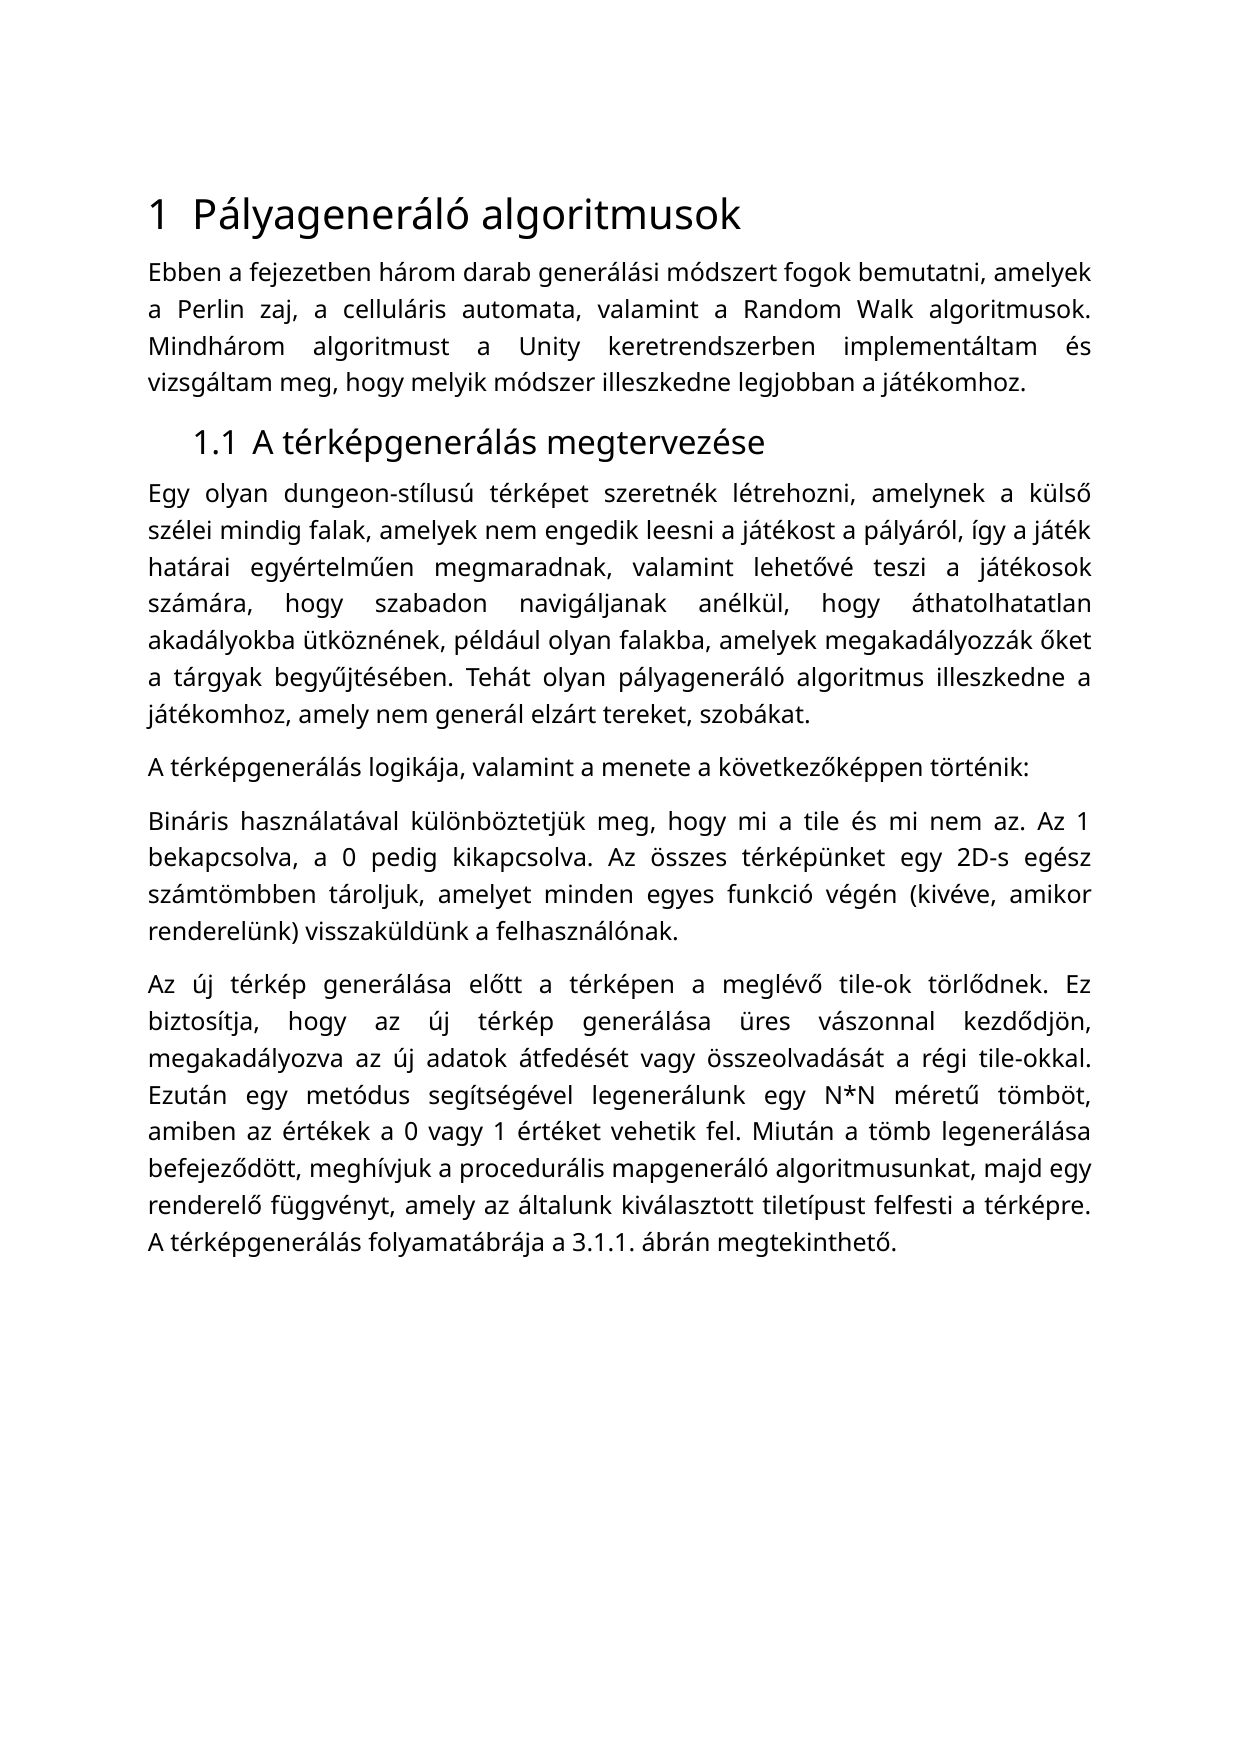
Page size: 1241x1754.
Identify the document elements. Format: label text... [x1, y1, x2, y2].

subtitle A térképgenerálás megtervezése [192, 418, 1093, 464]
subtitle Pályageneráló algoritmusok [148, 185, 1093, 242]
text A térképgenerálás logikája, valamint a menete a következőképpen történik: [148, 750, 1093, 784]
text Bináris használatával különböztetjük meg, hogy mi a tile és mi nem az. Az 1 bekapcsolva, a 0 pedig kikapcsolva. Az összes térképünket egy 2D-s egész számtömbben tároljuk, amelyet minden egyes funkció végén (kivéve, amikor renderelünk) visszaküldünk a felhasználónak. [148, 803, 1093, 948]
text Az új térkép generálása előtt a térképen a meglévő tile-ok törlődnek. Ez biztosítja, hogy az új térkép generálása üres vászonnal kezdődjön, megakadályozva az új adatok átfedését vagy összeolvadását a régi tile-okkal. Ezután egy metódus segítségével legenerálunk egy N*N méretű tömböt, amiben az értékek a 0 vagy 1 értéket vehetik fel. Miután a tömb legenerálása befejeződött, meghívjuk a procedurális mapgeneráló algoritmusunkat, majd egy renderelő függvényt, amely az általunk kiválasztott tiletípust felfesti a térképre. A térképgenerálás folyamatábrája a 3.1.1. ábrán megtekinthető. [148, 967, 1093, 1258]
text Ebben a fejezetben három darab generálási módszert fogok bemutatni, amelyek a Perlin zaj, a celluláris automata, valamint a Random Walk algoritmusok. Mindhárom algoritmust a Unity keretrendszerben implementáltam és vizsgáltam meg, hogy melyik módszer illeszkedne legjobban a játékomhoz. [148, 255, 1093, 399]
text Egy olyan dungeon-stílusú térképet szeretnék létrehozni, amelynek a külső szélei mindig falak, amelyek nem engedik leesni a játékost a pályáról, így a játék határai egyértelműen megmaradnak, valamint lehetővé teszi a játékosok számára, hogy szabadon navigáljanak anélkül, hogy áthatolhatatlan akadályokba ütköznének, például olyan falakba, amelyek megakadályozzák őket a tárgyak begyűjtésében. Tehát olyan pályageneráló algoritmus illeszkedne a játékomhoz, amely nem generál elzárt tereket, szobákat. [148, 476, 1093, 730]
